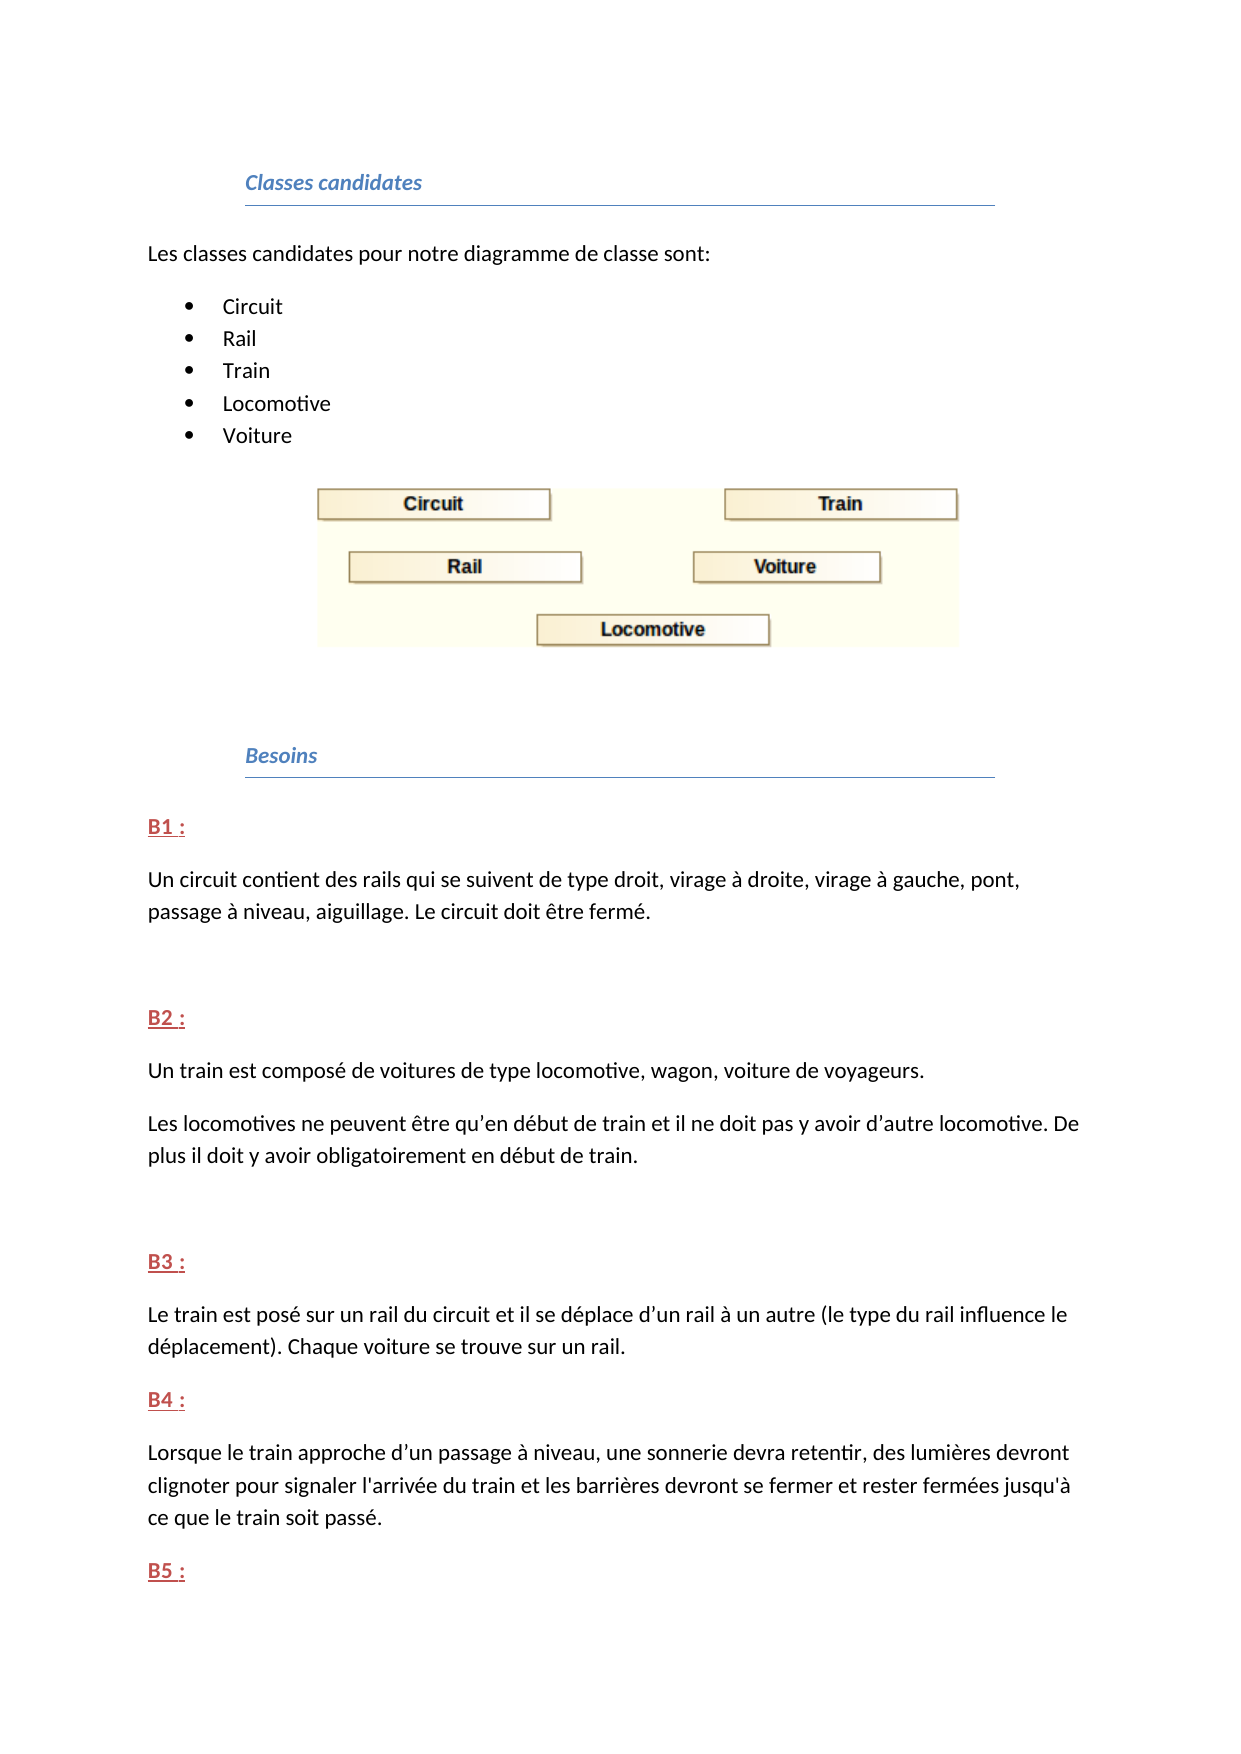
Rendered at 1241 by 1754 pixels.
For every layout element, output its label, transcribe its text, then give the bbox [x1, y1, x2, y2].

list Train [185, 357, 1093, 384]
text B5 : [148, 1556, 1093, 1584]
list Voiture [185, 421, 1093, 449]
text B2 : [148, 1003, 1093, 1031]
text Les classes candidates pour notre diagramme de classe sont: [148, 239, 1093, 267]
text Classes candidates [245, 168, 995, 205]
list Circuit [185, 292, 1093, 320]
list Rail [185, 324, 1093, 352]
text B4 : [148, 1386, 1093, 1413]
text B3 : [148, 1247, 1093, 1275]
text Lorsque le train approche d’un passage à niveau, une sonnerie devra retentir, des lumières devront clignoter pour signaler l'arrivée du train et les barrières devront se fermer et rester fermées jusqu'à ce que le train soit passé. [148, 1438, 1093, 1531]
text Les locomotives ne peuvent être qu’en début de train et il ne doit pas y avoir d’autre locomotive. De plus il doit y avoir obligatoirement en début de train. [148, 1109, 1093, 1169]
text Besoins [245, 741, 995, 777]
text B1 : [148, 812, 1093, 840]
text Un circuit contient des rails qui se suivent de type droit, virage à droite, virage à gauche, pont, passage à niveau, aiguillage. Le circuit doit être fermé. [148, 865, 1093, 925]
text Le train est posé sur un rail du circuit et il se déplace d’un rail à un autre (le type du rail influence le déplacement). Chaque voiture se trouve sur un rail. [148, 1300, 1093, 1361]
list Locomotive [185, 389, 1093, 417]
text Un train est composé de voitures de type locomotive, wagon, voiture de voyageurs. [148, 1056, 1093, 1084]
picture [302, 473, 975, 663]
